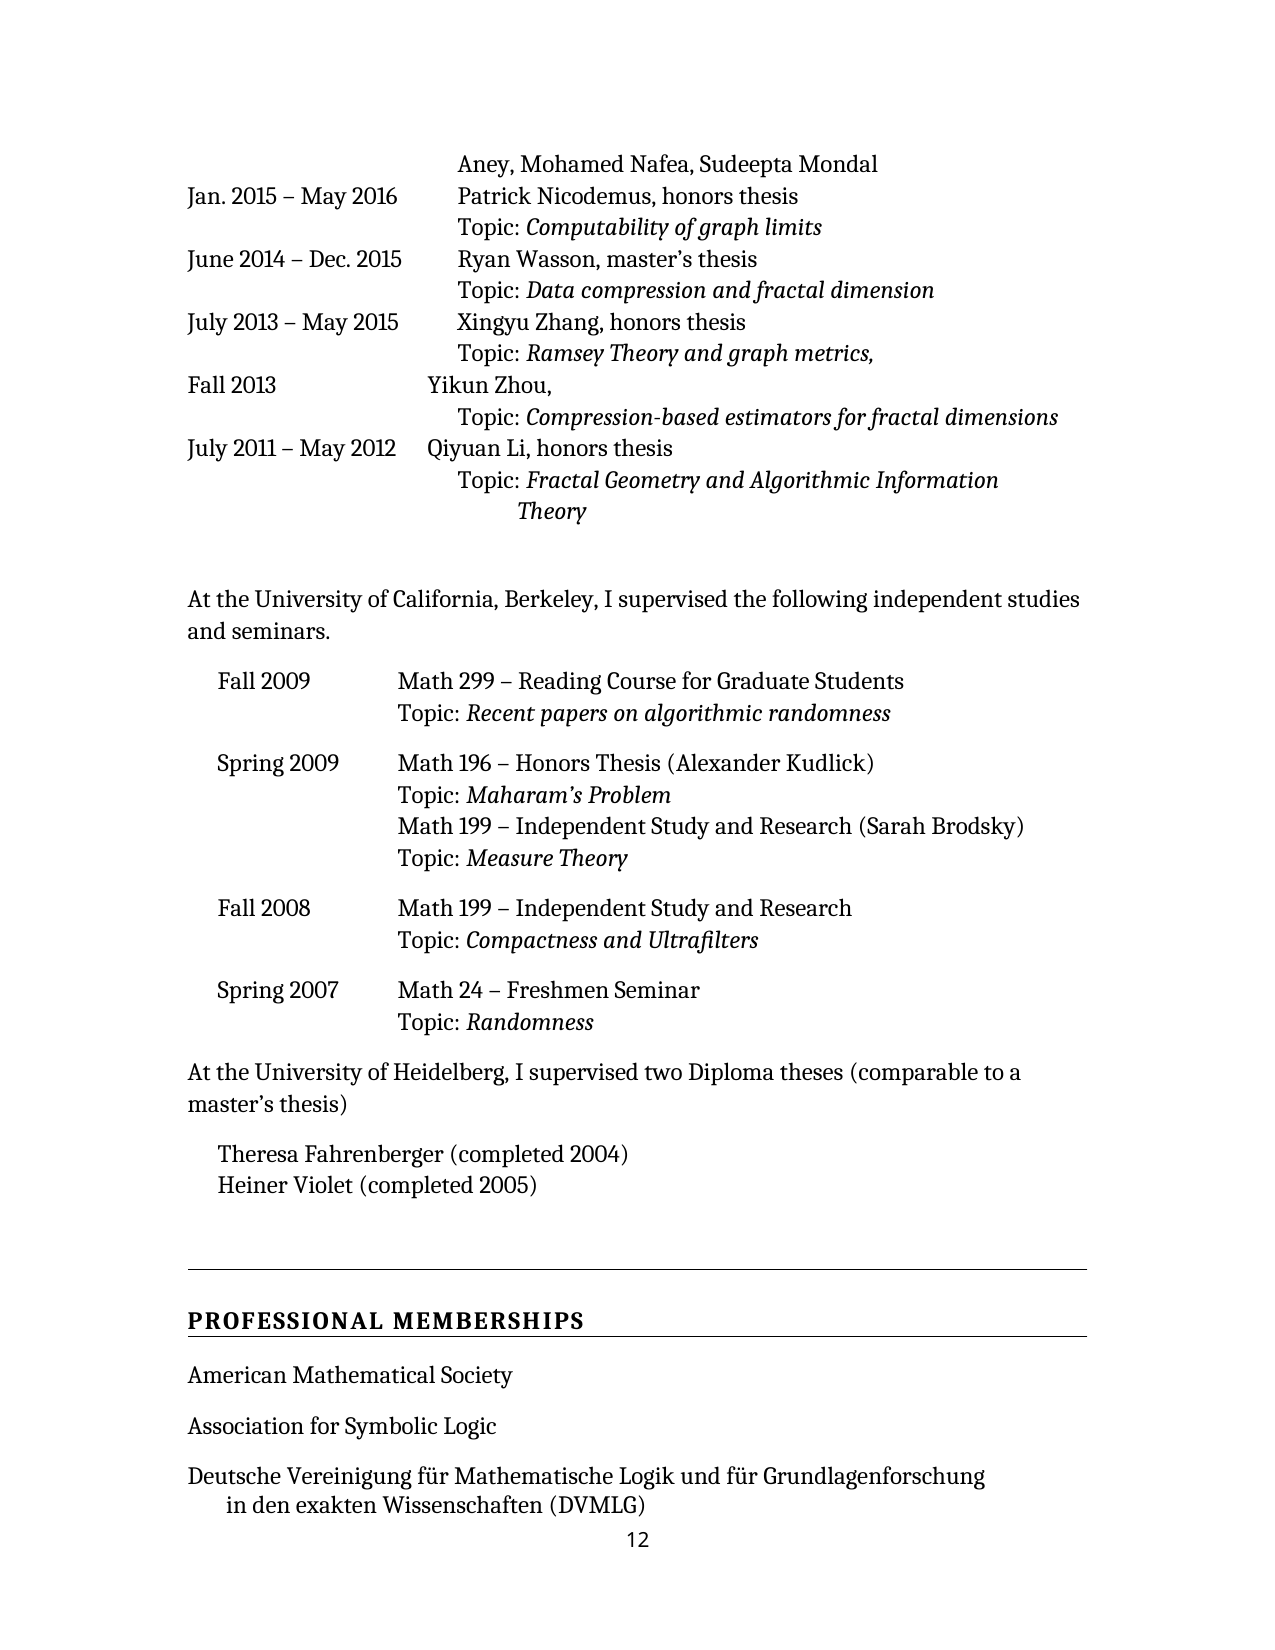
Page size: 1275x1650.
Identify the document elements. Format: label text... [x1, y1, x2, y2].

subtitle Professional Memberships [187, 1307, 1087, 1336]
text At the University of Heidelberg, I supervised two Diploma theses (comparable to a master’s thesis) [187, 1058, 1087, 1118]
text Deutsche Vereinigung für Mathematische Logik und für Grundlagenforschung in den exakten Wissenschaften (DVMLG) [187, 1462, 1087, 1519]
text American Mathematical Society [187, 1361, 1087, 1390]
text At the University of California, Berkeley, I supervised the following independent studies and seminars. [187, 585, 1087, 646]
text Fall 2009 Math 299 – Reading Course for Graduate Students Topic: Recent papers on algorithmic randomness [187, 667, 1087, 728]
text Fall 2008 Math 199 – Independent Study and Research Topic: Compactness and Ultrafilters [217, 894, 1087, 954]
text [187, 150, 1097, 563]
text Theresa Fahrenberger (completed 2004) Heiner Violet (completed 2005) [187, 1140, 1087, 1200]
text Association for Symbolic Logic [187, 1412, 1087, 1441]
text Spring 2009 Math 196 – Honors Thesis (Alexander Kudlick) Topic: Maharam’s Problem Math 199 – Independent Study and Research (Sarah Brodsky) Topic: Measure Theory [187, 749, 1087, 873]
text Spring 2007 Math 24 – Freshmen Seminar Topic: Randomness [187, 976, 1087, 1036]
